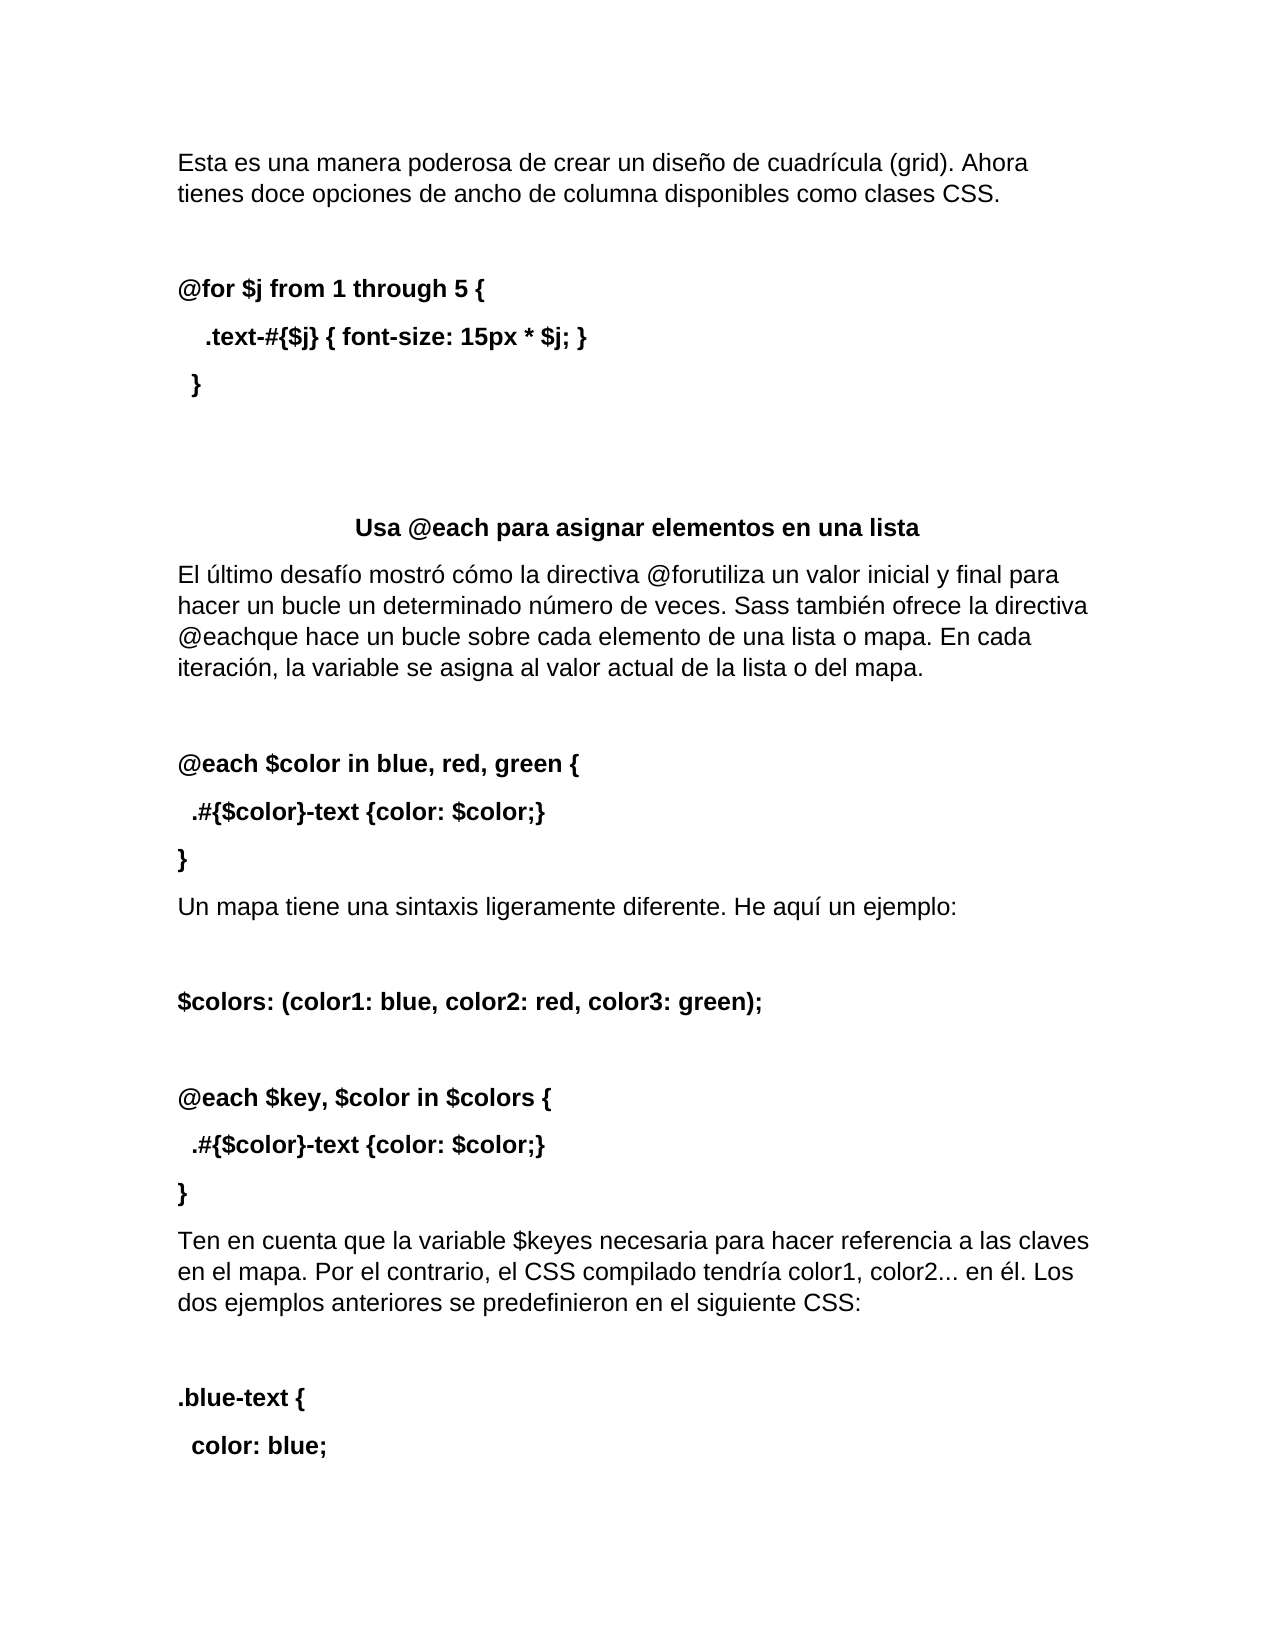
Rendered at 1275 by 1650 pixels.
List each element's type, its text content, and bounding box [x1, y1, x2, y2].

text .blue-text { [177, 1383, 1098, 1412]
text .#{$color}-text {color: $color;} [177, 797, 1098, 825]
text Un mapa tiene una sintaxis ligeramente diferente. He aquí un ejemplo: [177, 892, 1098, 921]
text @for $j from 1 through 5 { [177, 274, 1098, 303]
text .text-#{$j} { font-size: 15px * $j; } [177, 322, 1098, 351]
text @each $color in blue, red, green { [177, 749, 1098, 778]
text Usa @each para asignar elementos en una lista [177, 513, 1098, 541]
text .#{$color}-text {color: $color;} [177, 1131, 1098, 1159]
text } [177, 844, 1098, 873]
text @each $key, $color in $colors { [177, 1083, 1098, 1112]
text Esta es una manera poderosa de crear un diseño de cuadrícula (grid). Ahora tienes doce opciones de ancho de columna disponibles como clases CSS. [177, 148, 1098, 207]
text $colors: (color1: blue, color2: red, color3: green); [177, 987, 1098, 1016]
text color: blue; [177, 1431, 1098, 1460]
text } [177, 1178, 1098, 1207]
text El último desafío mostró cómo la directiva @forutiliza un valor inicial y final para hacer un bucle un determinado número de veces. Sass también ofrece la directiva @eachque hace un bucle sobre cada elemento de una lista o mapa. En cada iteración, la variable se asigna al valor actual de la lista o del mapa. [177, 560, 1098, 682]
text Ten en cuenta que la variable $keyes necesaria para hacer referencia a las claves en el mapa. Por el contrario, el CSS compilado tendría color1, color2... en él. Los dos ejemplos anteriores se predefinieron en el siguiente CSS: [177, 1226, 1098, 1317]
text } [177, 369, 1098, 398]
